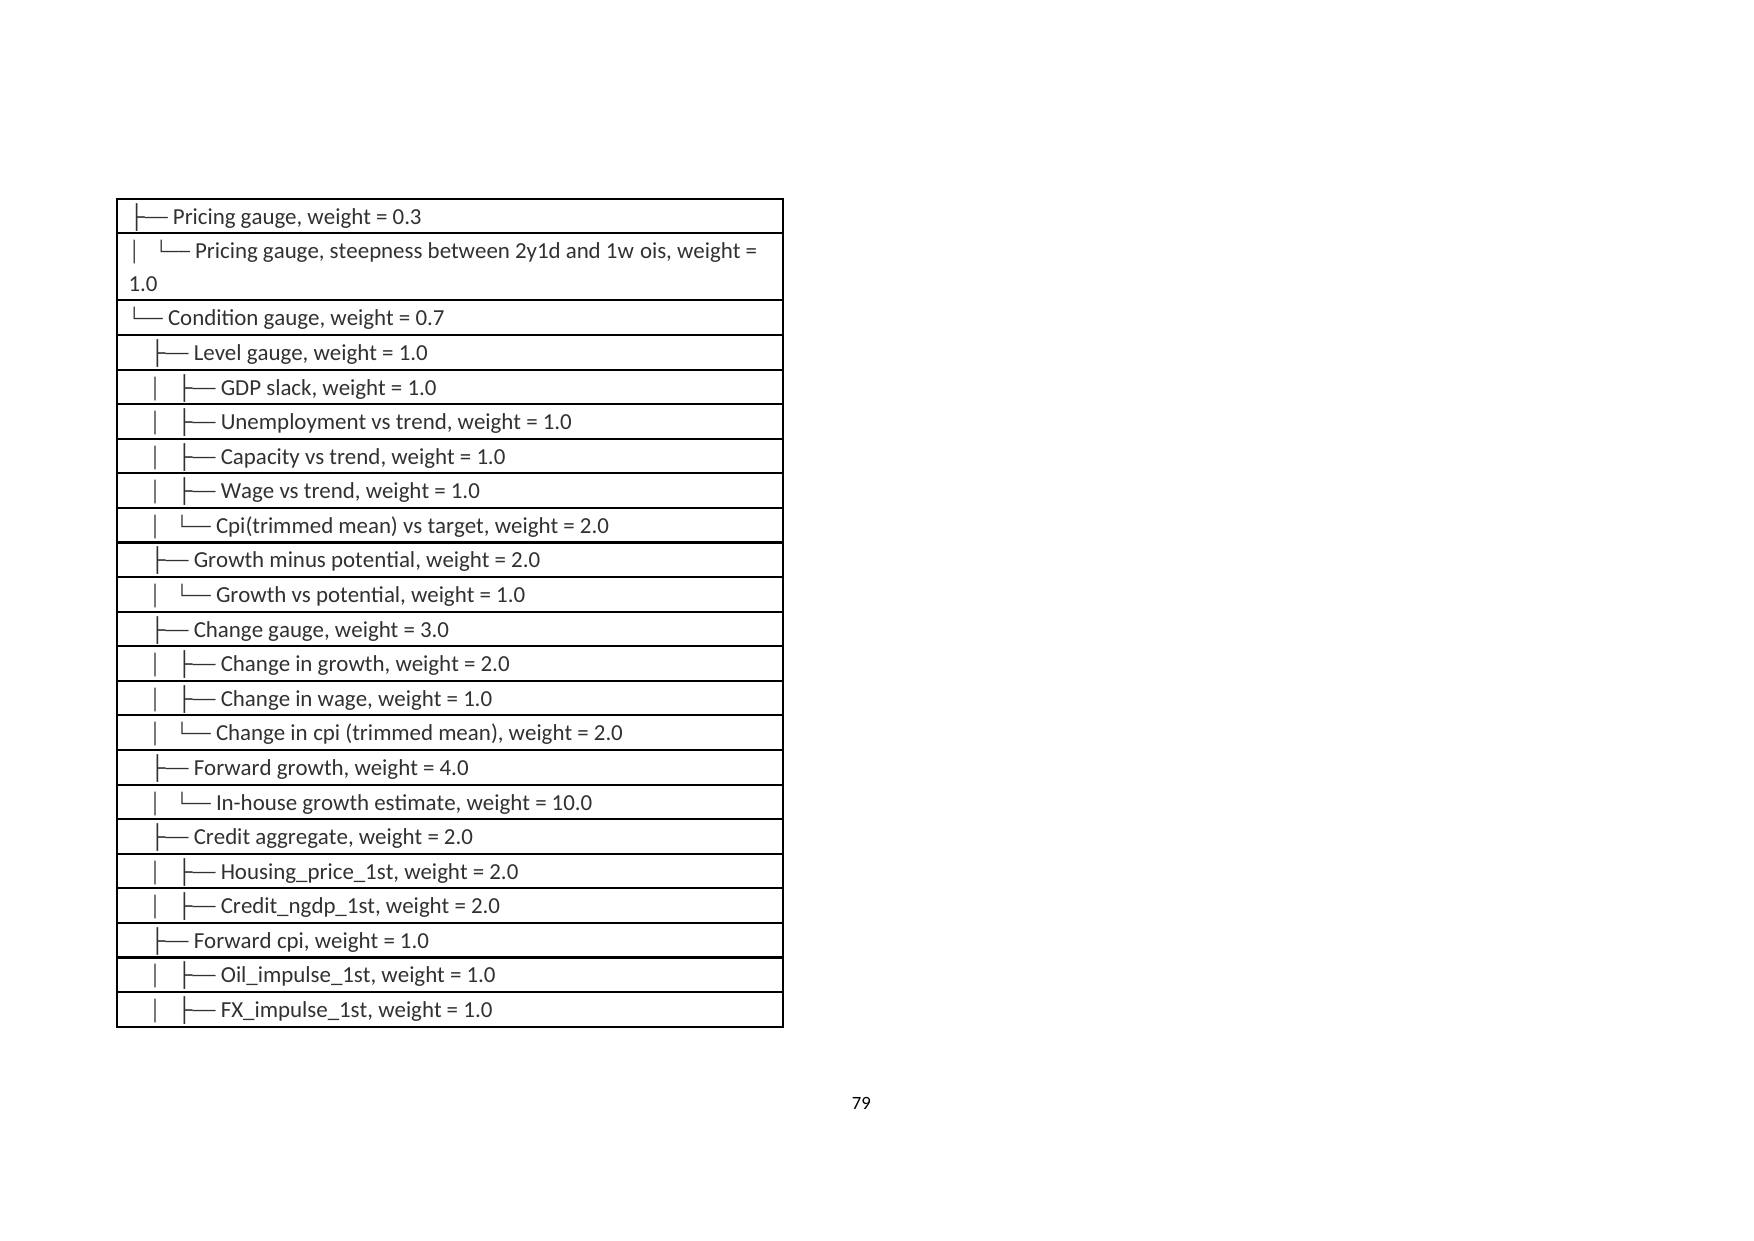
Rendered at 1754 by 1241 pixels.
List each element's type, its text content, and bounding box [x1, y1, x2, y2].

table_cell └── Glob change in growth, weight = 2.0 [118, 234, 782, 267]
table_cell │ └── Pricing gauge, steepness between 2y1d and 1w ois, weight = 1.0 [118, 405, 782, 470]
table_cell │ ├── GDP slack, weight = 1.0 [118, 541, 782, 574]
table_cell ├── Credit aggregate, weight = 2.0 [118, 991, 782, 1023]
table_cell ├── Growth minus potential, weight = 2.0 [118, 714, 782, 747]
table_cell │ ├── Unemployment vs trend, weight = 1.0 [118, 576, 782, 608]
table_cell │ ├── Wage vs trend, weight = 1.0 [118, 645, 782, 678]
table_cell │ ├── Change in wage, weight = 1.0 [118, 853, 782, 885]
table_cell ├── Change gauge, weight = 3.0 [118, 784, 782, 816]
text AUS: [118, 301, 1604, 334]
table_cell ├── Level gauge, weight = 1.0 [118, 507, 782, 539]
table_cell ├── Pricing gauge, weight = 0.3 [118, 371, 782, 403]
table_cell └── Condition gauge, weight = 0.7 [118, 472, 782, 505]
table_cell │ └── Change in cpi (trimmed mean), weight = 2.0 [118, 887, 782, 920]
table_cell ├── Glob FCI impulse, weight = 1.0 [118, 200, 782, 232]
table_cell │ └── In-house growth estimate, weight = 10.0 [118, 956, 782, 989]
table_cell │ └── Cpi(trimmed mean) vs target, weight = 2.0 [118, 680, 782, 712]
table_header Condition minus pricing, [118, 336, 782, 368]
table_cell │ └── Growth vs potential, weight = 1.0 [118, 749, 782, 781]
table_cell ├── Forward growth, weight = 4.0 [118, 922, 782, 954]
table_cell │ ├── Change in growth, weight = 2.0 [118, 818, 782, 851]
table_cell │ ├── Capacity vs trend, weight = 1.0 [118, 611, 782, 643]
